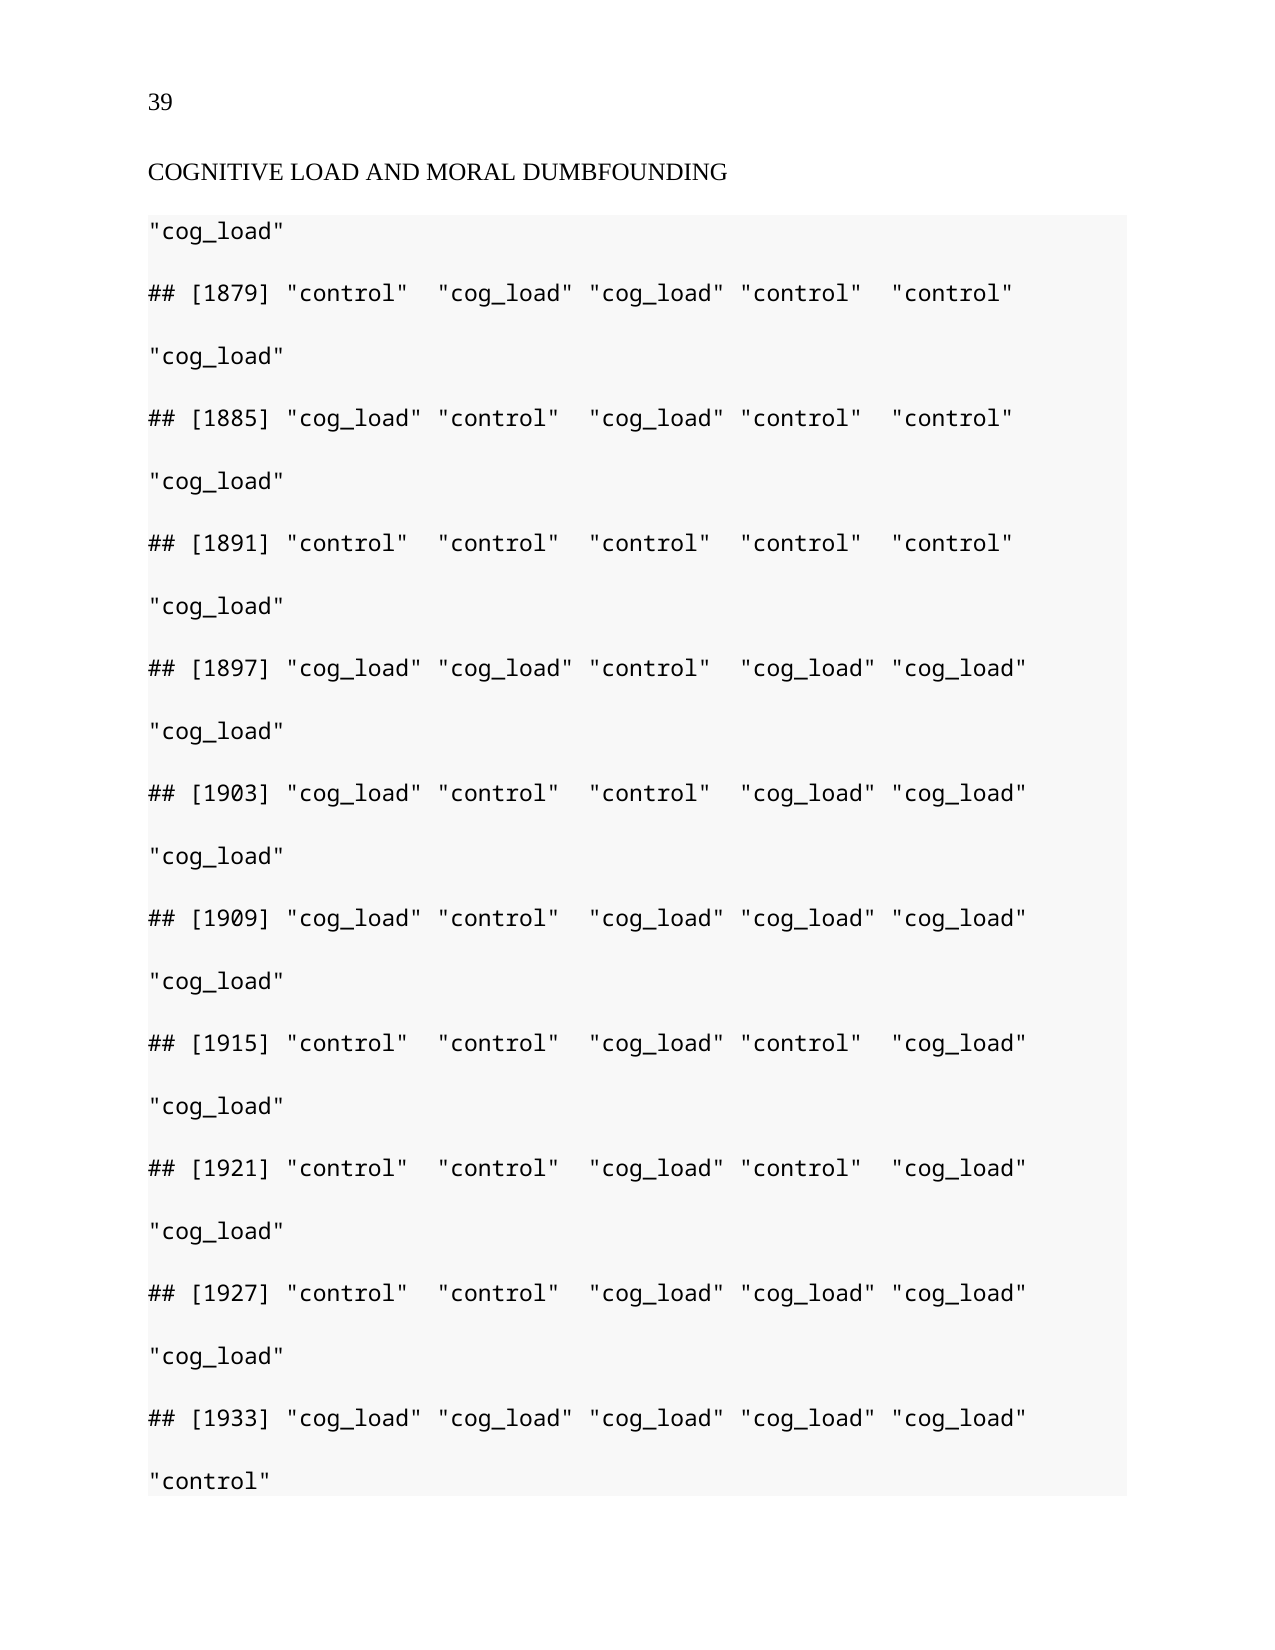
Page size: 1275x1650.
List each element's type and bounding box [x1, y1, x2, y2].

text [148, 215, 1127, 1496]
